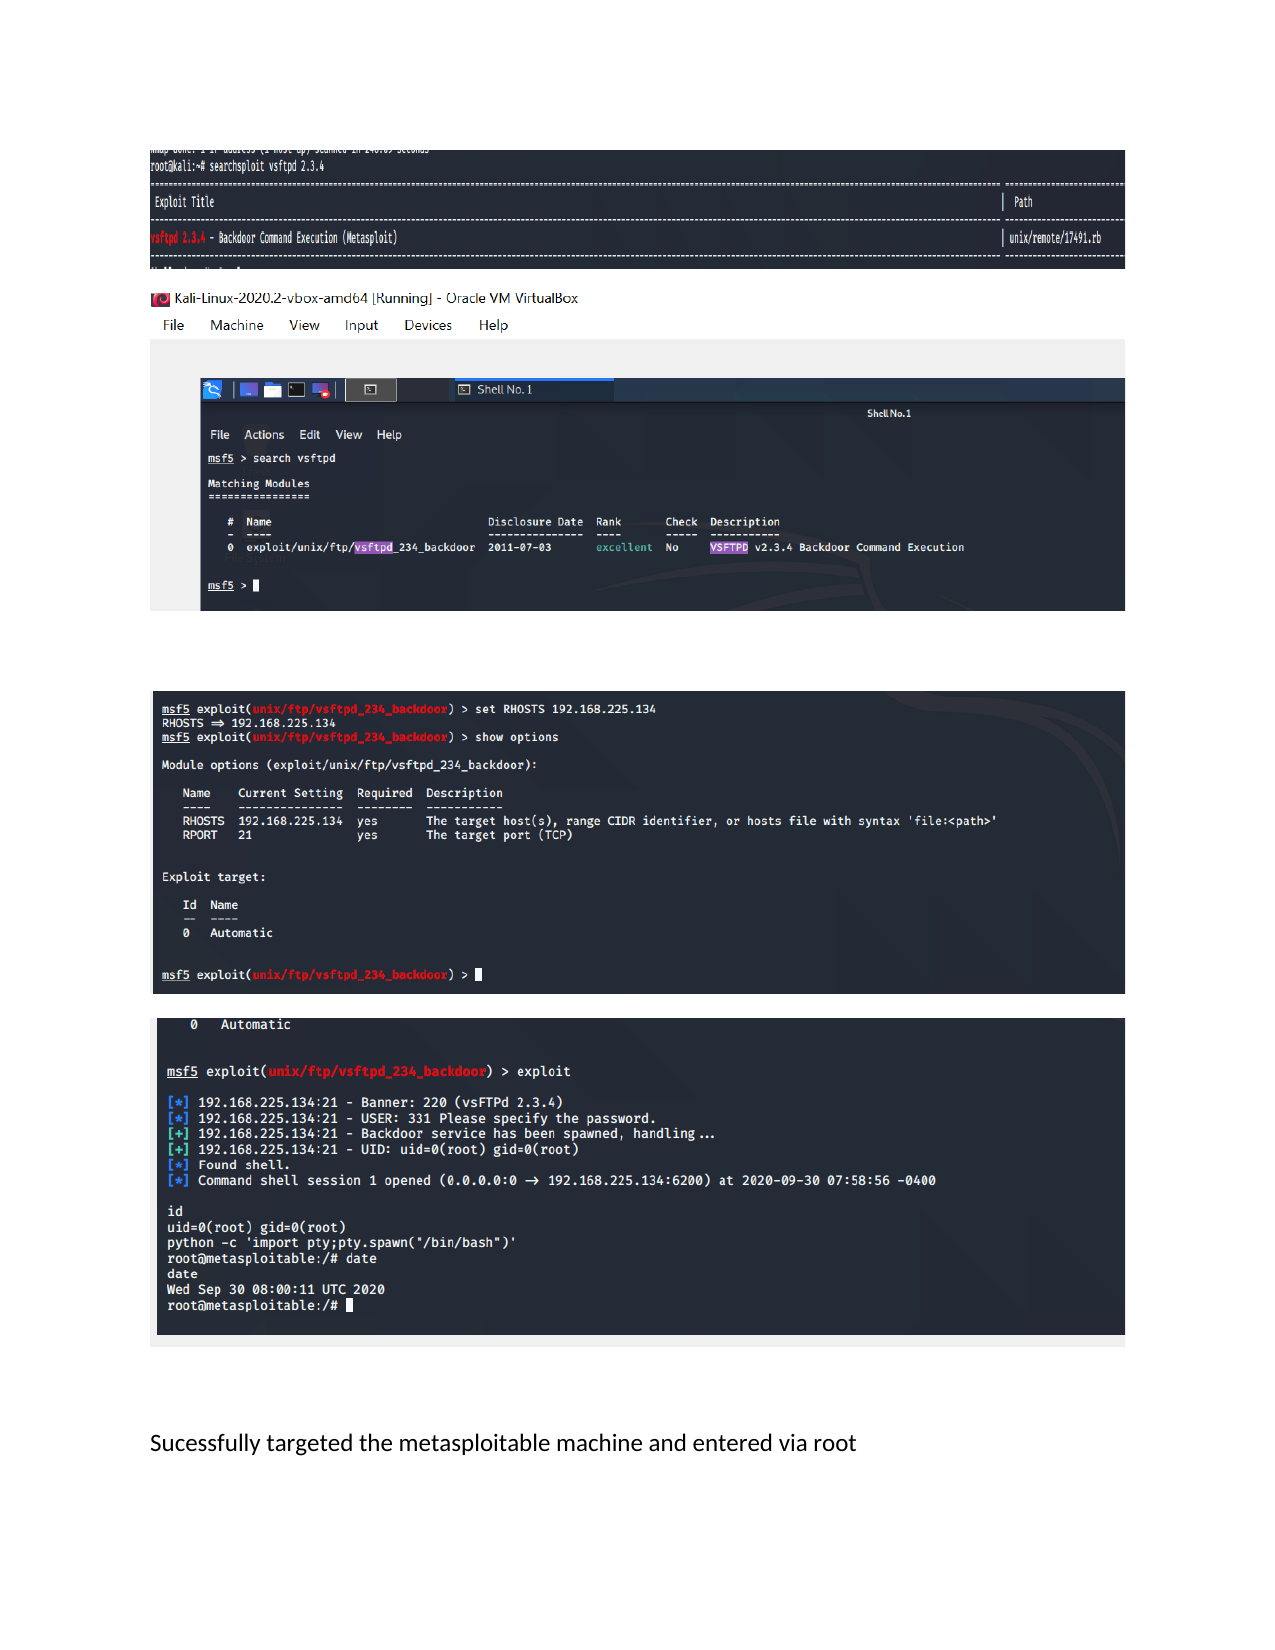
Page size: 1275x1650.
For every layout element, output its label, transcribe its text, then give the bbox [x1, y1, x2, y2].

picture [150, 691, 1125, 994]
picture [150, 150, 1125, 269]
text Sucessfully targeted the metasploitable machine and entered via root [150, 1427, 1125, 1458]
picture [150, 293, 1125, 611]
picture [150, 1018, 1125, 1347]
